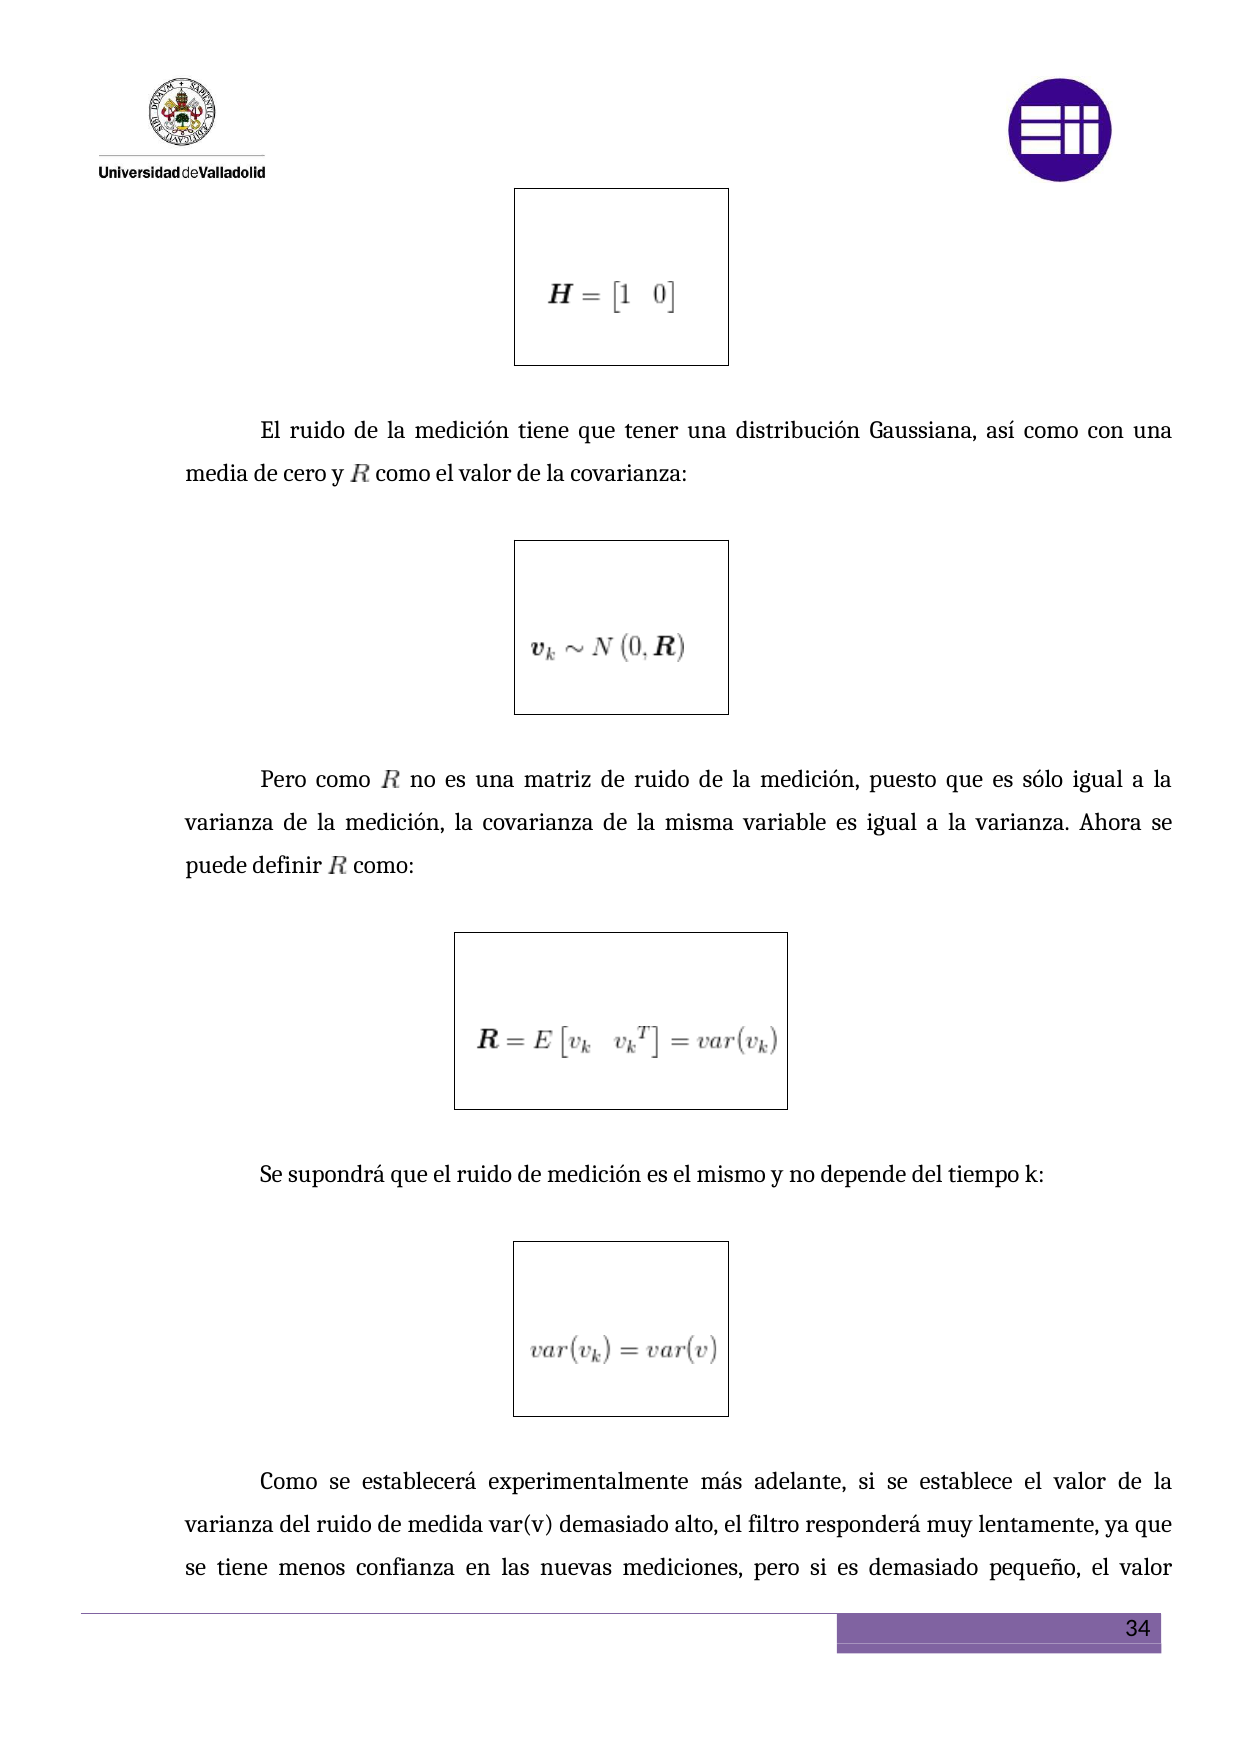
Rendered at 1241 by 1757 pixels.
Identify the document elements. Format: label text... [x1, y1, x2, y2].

picture [530, 633, 684, 662]
picture [327, 856, 348, 874]
picture [349, 464, 370, 482]
picture [94, 75, 269, 183]
table_header [514, 1242, 728, 1416]
picture [530, 1335, 717, 1364]
text El ruido de la medición tiene que tener una distribución Gaussiana, así como con una media de cero y como el valor de la covarianza: [185, 416, 1173, 488]
table_header [455, 933, 787, 1109]
picture [1006, 76, 1113, 183]
text Pero como no es una matriz de ruido de la medición, puesto que es sólo igual a la varianza de la medición, la covarianza de la misma variable es igual a la varianza. Ahora se puede definir como: [185, 765, 1173, 880]
table_header [515, 541, 728, 714]
picture [380, 770, 401, 788]
picture [547, 281, 674, 313]
picture [476, 1026, 777, 1058]
text Se supondrá que el ruido de medición es el mismo y no depende del tiempo k: [185, 1160, 1173, 1189]
table_header [515, 189, 728, 365]
